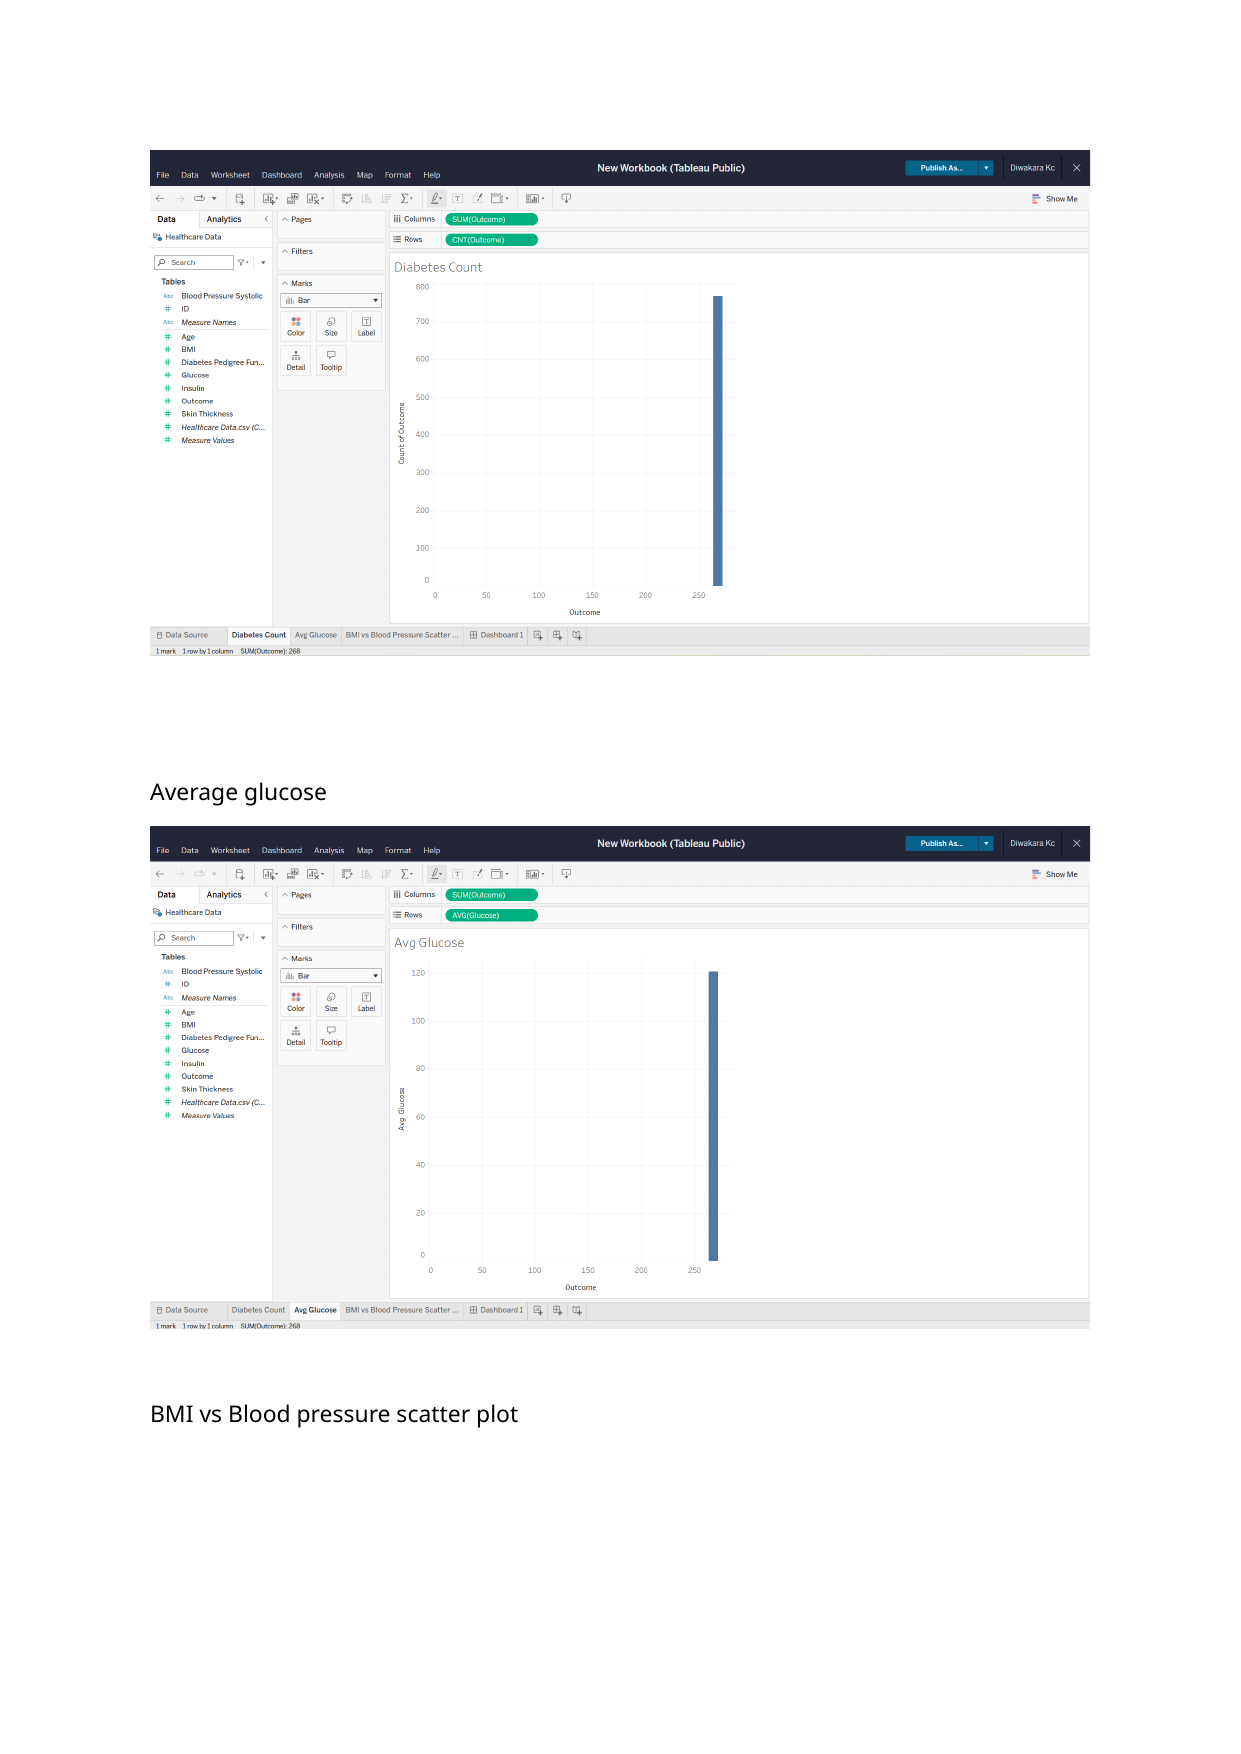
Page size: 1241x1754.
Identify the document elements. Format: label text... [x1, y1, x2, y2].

text BMI vs Blood pressure scatter plot [150, 1398, 1090, 1430]
picture [150, 826, 1091, 1329]
picture [150, 150, 1091, 656]
text Average glucose [150, 776, 1090, 807]
